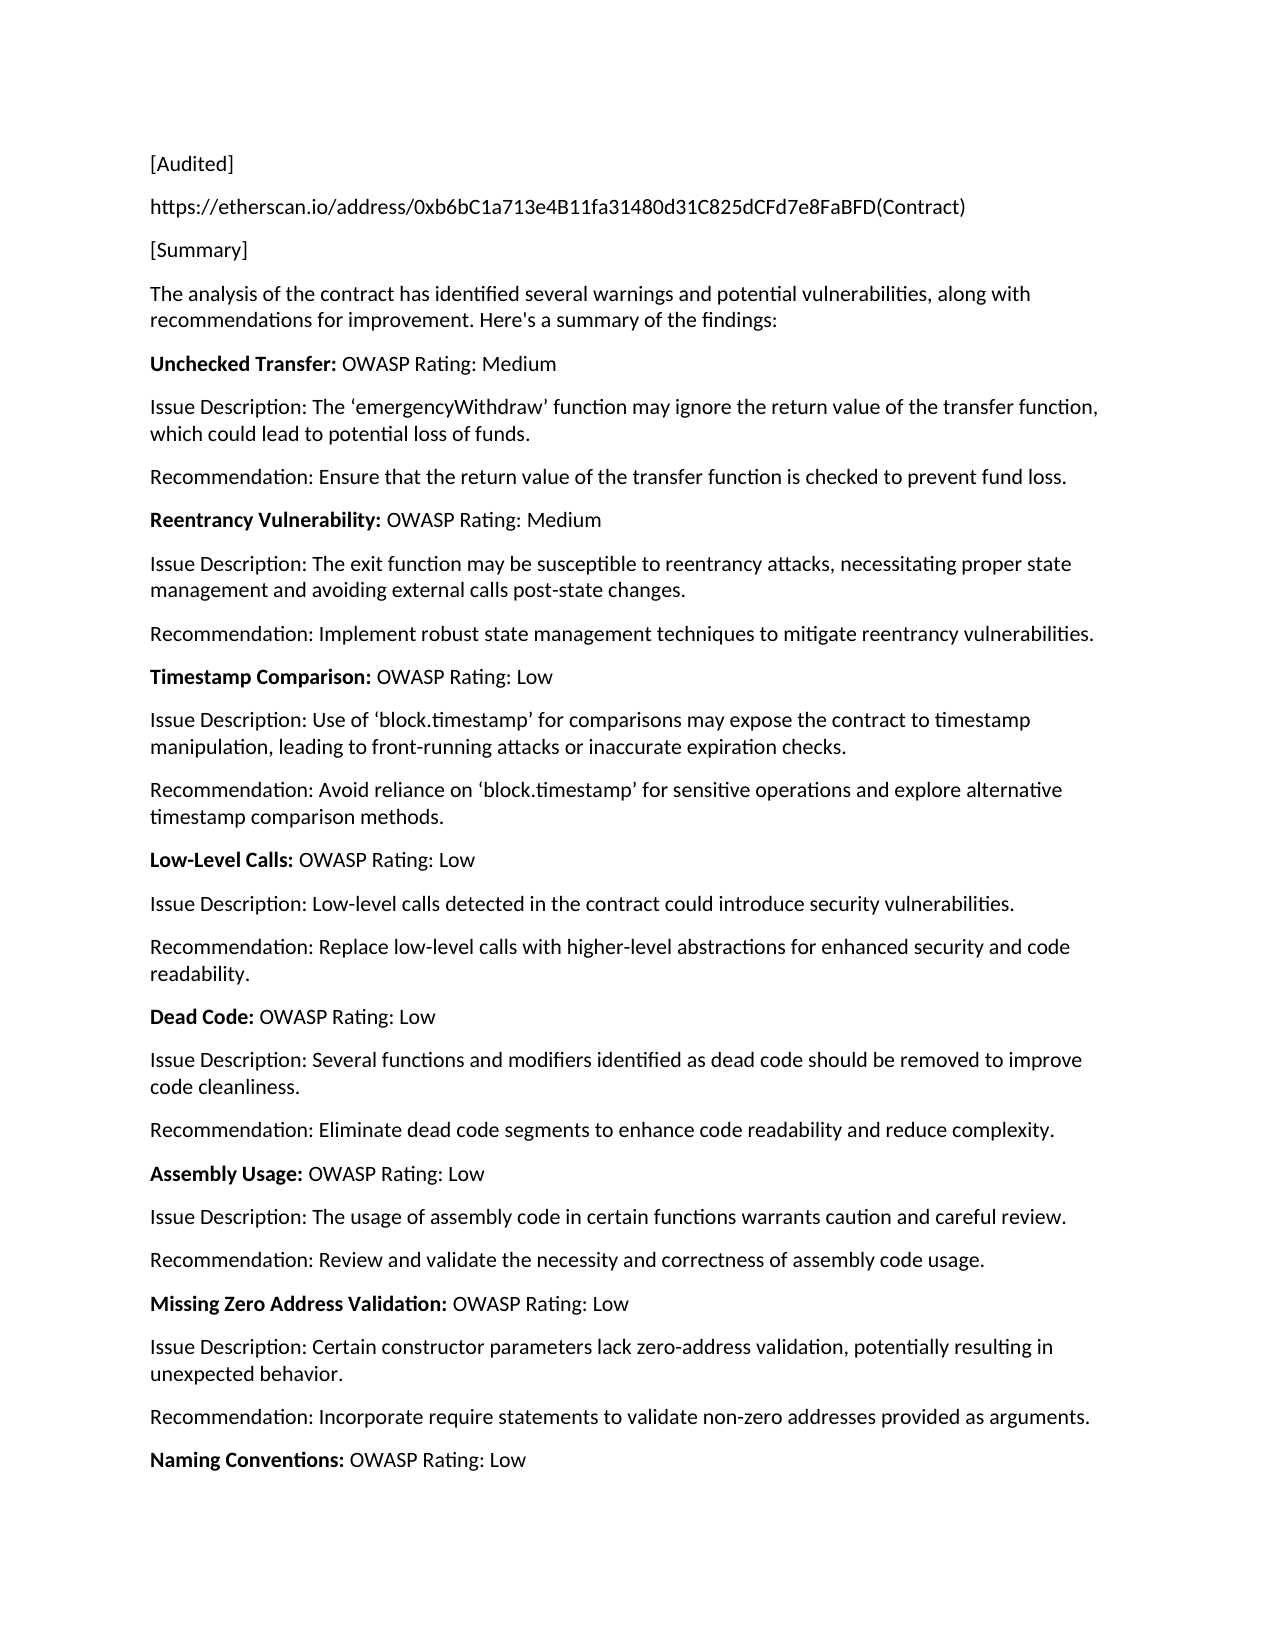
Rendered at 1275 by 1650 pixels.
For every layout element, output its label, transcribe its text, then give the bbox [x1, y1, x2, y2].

text Unchecked Transfer: OWASP Rating: Medium [150, 350, 1125, 377]
text Recommendation: Implement robust state management techniques to mitigate reentrancy vulnerabilities. [150, 620, 1125, 647]
text Recommendation: Ensure that the return value of the transfer function is checked to prevent fund loss. [150, 463, 1125, 490]
text Timestamp Comparison: OWASP Rating: Low [150, 663, 1125, 690]
text Recommendation: Review and validate the necessity and correctness of assembly code usage. [150, 1247, 1125, 1273]
text Naming Conventions: OWASP Rating: Low [150, 1447, 1125, 1473]
text Low-Level Calls: OWASP Rating: Low [150, 847, 1125, 873]
text https://etherscan.io/address/0xb6bC1a713e4B11fa31480d31C825dCFd7e8FaBFD(Contract) [150, 193, 1125, 220]
text [Audited] [150, 150, 1125, 177]
text [Summary] [150, 237, 1125, 263]
text Issue Description: Use of ‘block.timestamp’ for comparisons may expose the contract to timestamp manipulation, leading to front-running attacks or inaccurate expiration checks. [150, 707, 1125, 760]
text Dead Code: OWASP Rating: Low [150, 1003, 1125, 1030]
text Issue Description: The ‘emergencyWithdraw’ function may ignore the return value of the transfer function, which could lead to potential loss of funds. [150, 393, 1125, 447]
text Issue Description: The exit function may be susceptible to reentrancy attacks, necessitating proper state management and avoiding external calls post-state changes. [150, 550, 1125, 603]
text Recommendation: Avoid reliance on ‘block.timestamp’ for sensitive operations and explore alternative timestamp comparison methods. [150, 777, 1125, 830]
text Issue Description: Low-level calls detected in the contract could introduce security vulnerabilities. [150, 890, 1125, 917]
text Missing Zero Address Validation: OWASP Rating: Low [150, 1290, 1125, 1317]
text Issue Description: The usage of assembly code in certain functions warrants caution and careful review. [150, 1203, 1125, 1230]
text Recommendation: Incorporate require statements to validate non-zero addresses provided as arguments. [150, 1403, 1125, 1430]
text Recommendation: Eliminate dead code segments to enhance code readability and reduce complexity. [150, 1117, 1125, 1143]
text Recommendation: Replace low-level calls with higher-level abstractions for enhanced security and code readability. [150, 933, 1125, 987]
text Issue Description: Certain constructor parameters lack zero-address validation, potentially resulting in unexpected behavior. [150, 1333, 1125, 1387]
text Assembly Usage: OWASP Rating: Low [150, 1160, 1125, 1187]
text Issue Description: Several functions and modifiers identified as dead code should be removed to improve code cleanliness. [150, 1047, 1125, 1100]
text Reentrancy Vulnerability: OWASP Rating: Medium [150, 507, 1125, 533]
text The analysis of the contract has identified several warnings and potential vulnerabilities, along with recommendations for improvement. Here's a summary of the findings: [150, 280, 1125, 333]
